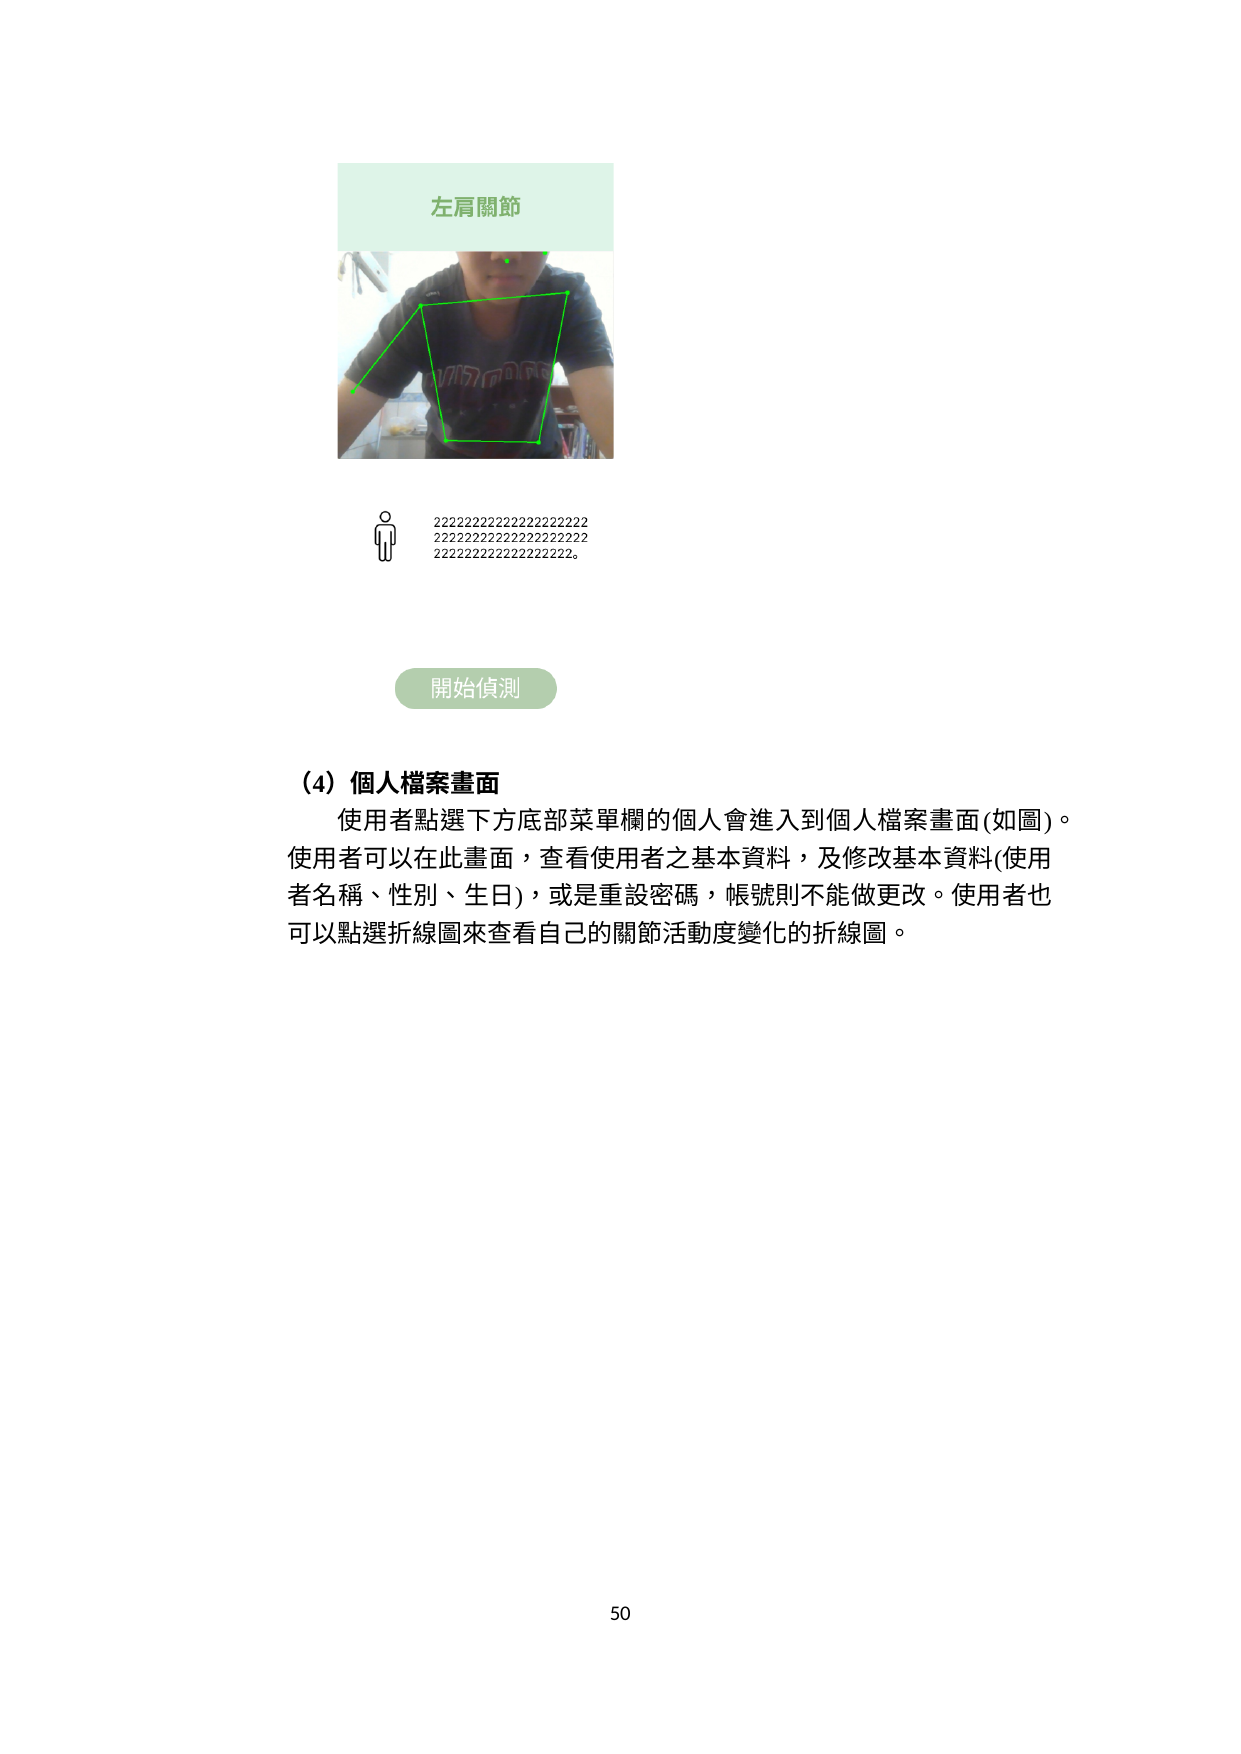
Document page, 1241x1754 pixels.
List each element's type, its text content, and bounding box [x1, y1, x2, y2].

text （4）個人檔案畫面 [187, 762, 1053, 800]
text 使用者點選下方底部菜單欄的個人會進入到個人檔案畫面(如圖)。使用者可以在此畫面，查看使用者之基本資料，及修改基本資料(使用者名稱、性別、生日)，或是重設密碼，帳號則不能做更改。使用者也可以點選折線圖來查看自己的關節活動度變化的折線圖。 [287, 800, 1053, 950]
picture [337, 163, 614, 762]
